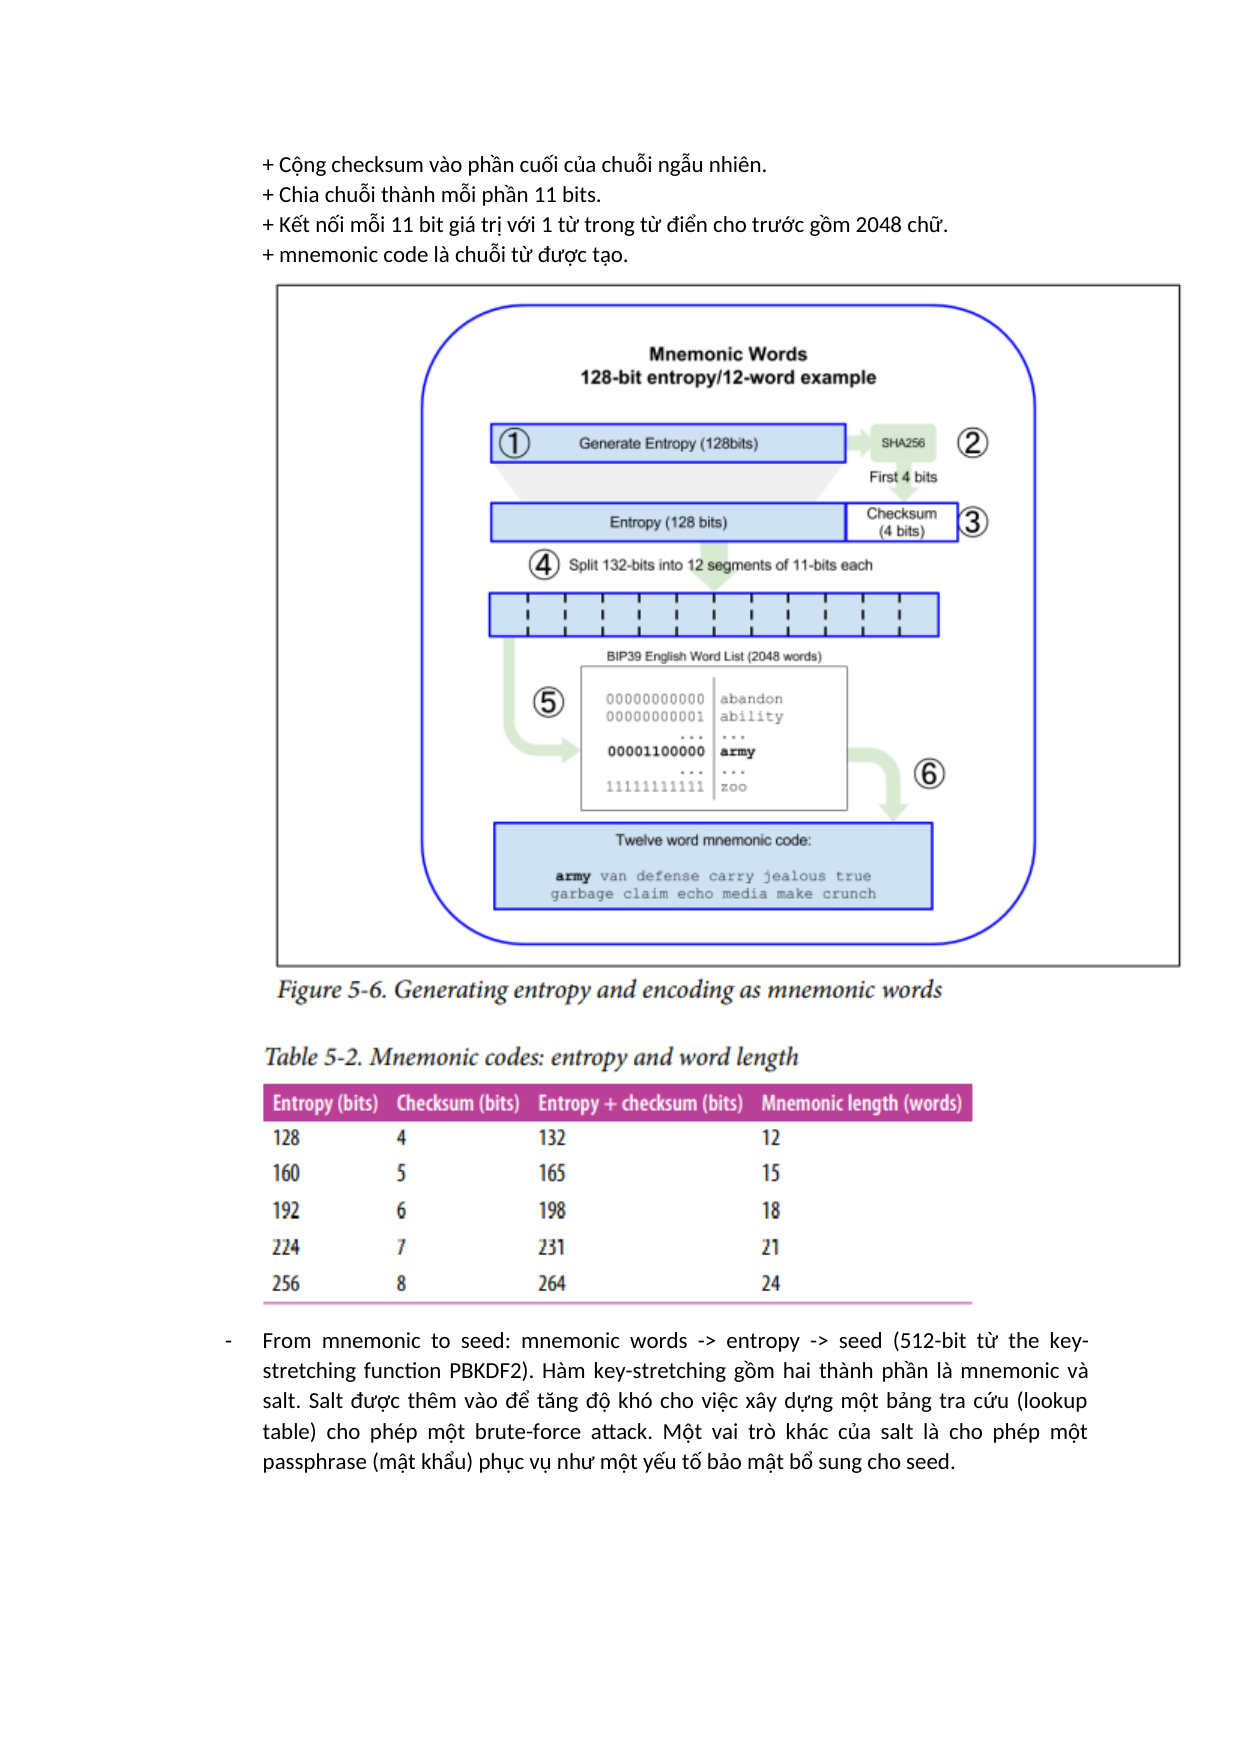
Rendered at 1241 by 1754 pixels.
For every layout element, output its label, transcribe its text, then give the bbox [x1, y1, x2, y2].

list + Cộng checksum vào phần cuối của chuỗi ngẫu nhiên. [262, 150, 1090, 178]
picture [262, 270, 1203, 1022]
picture [262, 1023, 993, 1324]
list + Chia chuỗi thành mỗi phần 11 bits. [262, 180, 1090, 208]
list + mnemonic code là chuỗi từ được tạo. [262, 241, 1090, 269]
list From mnemonic to seed: mnemonic words -> entropy -> seed (512-bit từ the key-stretching function PBKDF2). Hàm key-stretching gồm hai thành phần là mnemonic và salt. Salt được thêm vào để tăng độ khó cho việc xây dựng một bảng tra cứu (lookup table) cho phép một brute-force attack. Một vai trò khác của salt là cho phép một passphrase (mật khẩu) phục vụ như một yếu tố bảo mật bổ sung cho seed. [225, 1326, 1090, 1475]
list + Kết nối mỗi 11 bit giá trị với 1 từ trong từ điển cho trước gồm 2048 chữ. [262, 210, 1090, 238]
